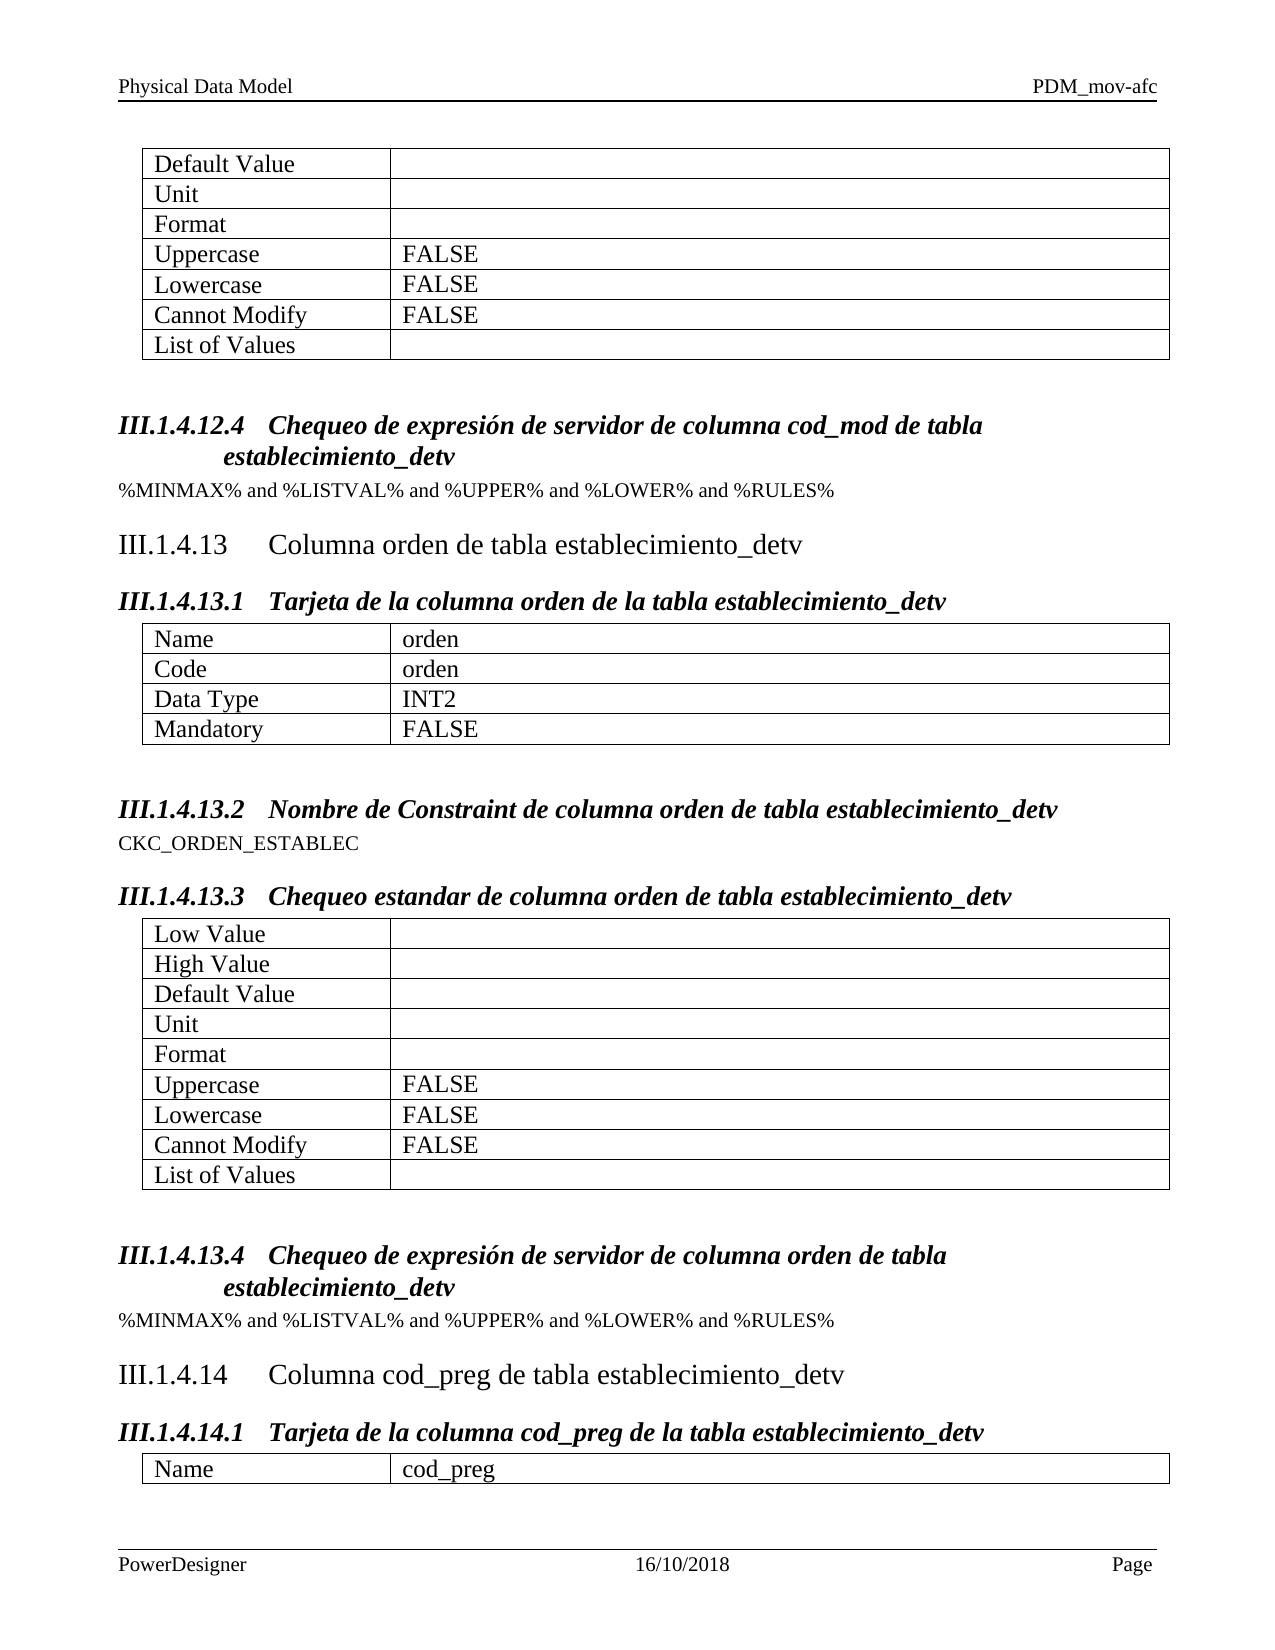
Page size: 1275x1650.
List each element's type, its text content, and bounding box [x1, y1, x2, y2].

subtitle Columna cod_preg de tabla establecimiento_detv [118, 1357, 1157, 1391]
text %MINMAX% and %LISTVAL% and %UPPER% and %LOWER% and %RULES% [118, 1308, 1157, 1332]
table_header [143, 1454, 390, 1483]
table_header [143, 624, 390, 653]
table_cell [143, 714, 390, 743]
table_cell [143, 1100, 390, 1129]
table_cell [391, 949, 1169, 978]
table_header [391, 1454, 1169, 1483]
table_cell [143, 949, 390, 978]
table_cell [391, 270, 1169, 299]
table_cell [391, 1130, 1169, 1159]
subtitle Nombre de Constraint de columna orden de tabla establecimiento_detv [118, 794, 1157, 825]
subtitle Columna orden de tabla establecimiento_detv [118, 527, 1157, 560]
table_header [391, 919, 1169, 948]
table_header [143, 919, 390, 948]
subtitle Chequeo estandar de columna orden de tabla establecimiento_detv [118, 880, 1157, 911]
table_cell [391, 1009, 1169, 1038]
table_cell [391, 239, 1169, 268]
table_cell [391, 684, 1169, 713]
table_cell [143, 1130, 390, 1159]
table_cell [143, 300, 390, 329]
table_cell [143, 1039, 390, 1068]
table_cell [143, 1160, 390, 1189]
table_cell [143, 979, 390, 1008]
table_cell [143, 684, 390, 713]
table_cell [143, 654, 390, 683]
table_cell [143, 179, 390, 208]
subtitle Tarjeta de la columna orden de la tabla establecimiento_detv [118, 585, 1157, 616]
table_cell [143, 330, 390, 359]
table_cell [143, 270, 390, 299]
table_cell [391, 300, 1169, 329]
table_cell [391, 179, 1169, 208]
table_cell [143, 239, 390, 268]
subtitle Chequeo de expresión de servidor de columna cod_mod de tabla establecimiento_detv [118, 409, 1157, 471]
text CKC_ORDEN_ESTABLEC [118, 831, 1157, 855]
text %MINMAX% and %LISTVAL% and %UPPER% and %LOWER% and %RULES% [118, 478, 1157, 502]
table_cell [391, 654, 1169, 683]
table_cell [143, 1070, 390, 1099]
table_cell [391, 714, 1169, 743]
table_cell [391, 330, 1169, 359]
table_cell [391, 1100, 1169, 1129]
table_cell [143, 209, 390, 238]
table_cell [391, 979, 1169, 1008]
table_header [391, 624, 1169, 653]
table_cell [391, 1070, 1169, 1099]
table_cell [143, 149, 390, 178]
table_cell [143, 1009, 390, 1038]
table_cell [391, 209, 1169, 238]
subtitle Tarjeta de la columna cod_preg de la tabla establecimiento_detv [118, 1416, 1157, 1447]
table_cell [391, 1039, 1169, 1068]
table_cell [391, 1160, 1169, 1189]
subtitle Chequeo de expresión de servidor de columna orden de tabla establecimiento_detv [118, 1239, 1157, 1302]
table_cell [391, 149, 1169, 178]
